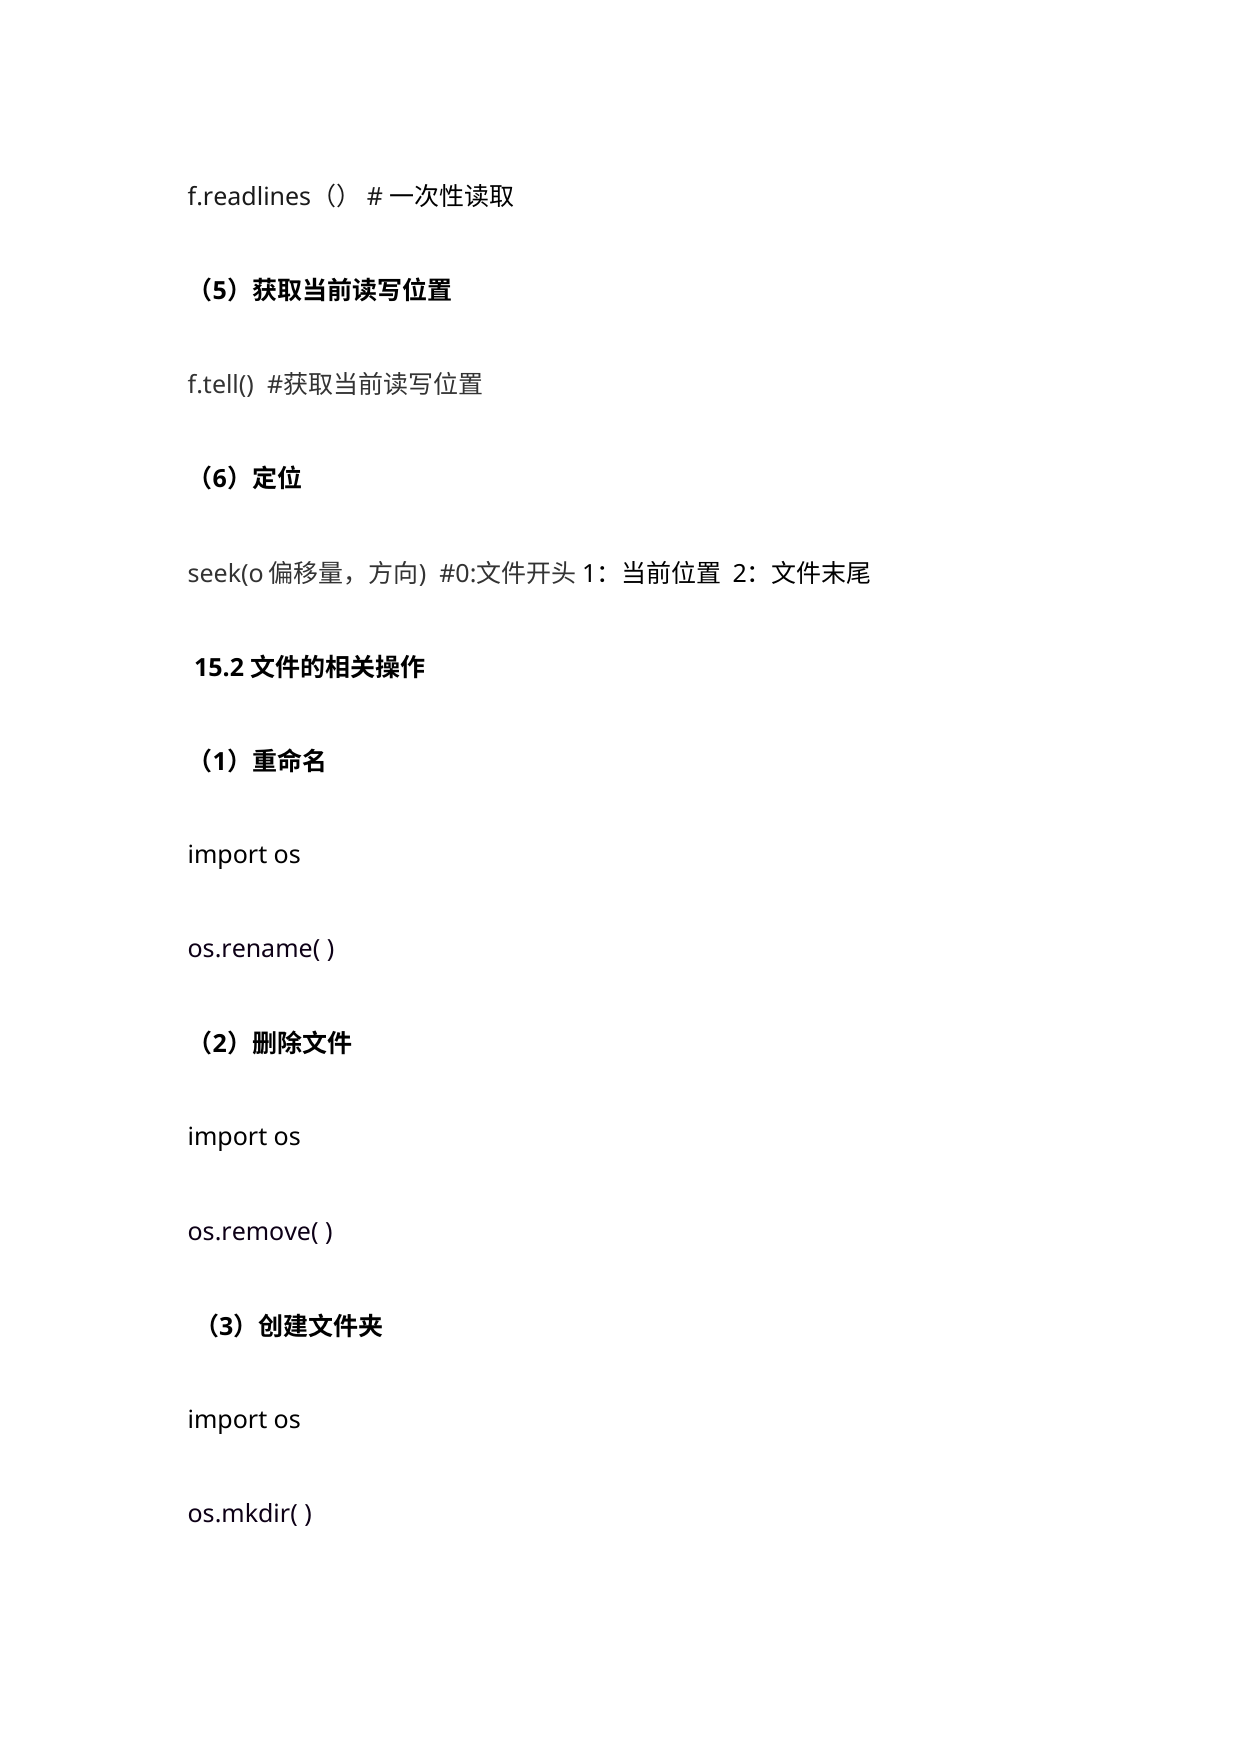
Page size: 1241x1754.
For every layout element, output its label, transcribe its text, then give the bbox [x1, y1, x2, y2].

text （6）定位 [187, 444, 1053, 509]
text os.mkdir( ) [187, 1480, 1053, 1545]
text seek(o偏移量，方向) #0:文件开头 1：当前位置 2：文件末尾 [187, 539, 1053, 604]
text import os [187, 1104, 1053, 1169]
text import os [187, 821, 1053, 886]
text 15.2 文件的相关操作 [187, 633, 1053, 698]
text os.remove( ) [187, 1198, 1053, 1263]
text os.rename( ) [187, 915, 1053, 980]
text （2）删除文件 [187, 1009, 1053, 1074]
text （3）创建文件夹 [187, 1292, 1053, 1357]
text f.tell() #获取当前读写位置 [187, 350, 1053, 415]
text （5）获取当前读写位置 [187, 256, 1053, 321]
text f.readlines（） # 一次性读取 [187, 162, 1053, 227]
text import os [187, 1386, 1053, 1451]
text （1）重命名 [187, 727, 1053, 792]
